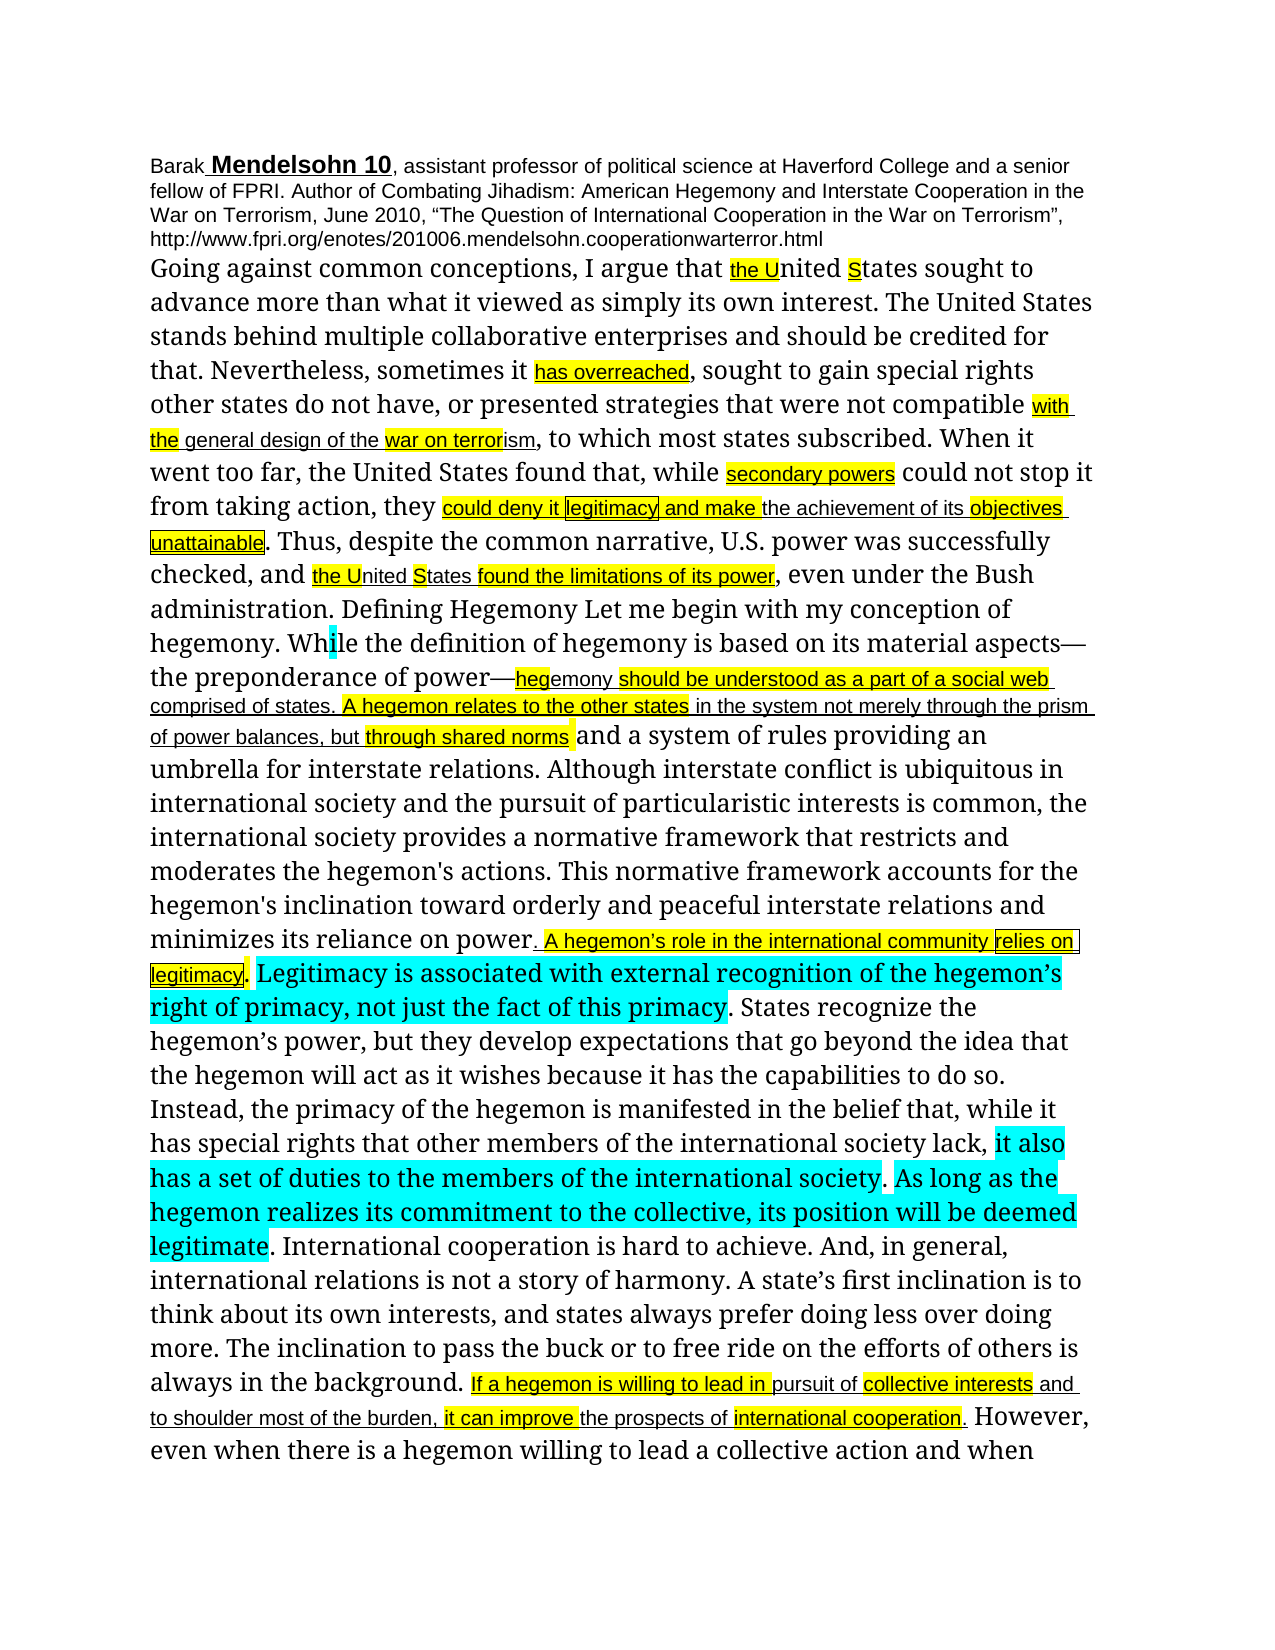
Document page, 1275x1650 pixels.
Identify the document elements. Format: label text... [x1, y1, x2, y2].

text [150, 716, 1095, 1467]
text Barak Mendelsohn 10, assistant professor of political science at Haverford College and a senior fellow of FPRI. Author of Combating Jihadism: American Hegemony and Interstate Cooperation in the War on Terrorism, June 2010, “The Question of International Cooperation in the War on Terrorism”, http://www.fpri.org/enotes/201006.mendelsohn.cooperationwarterror.html [150, 150, 1125, 251]
